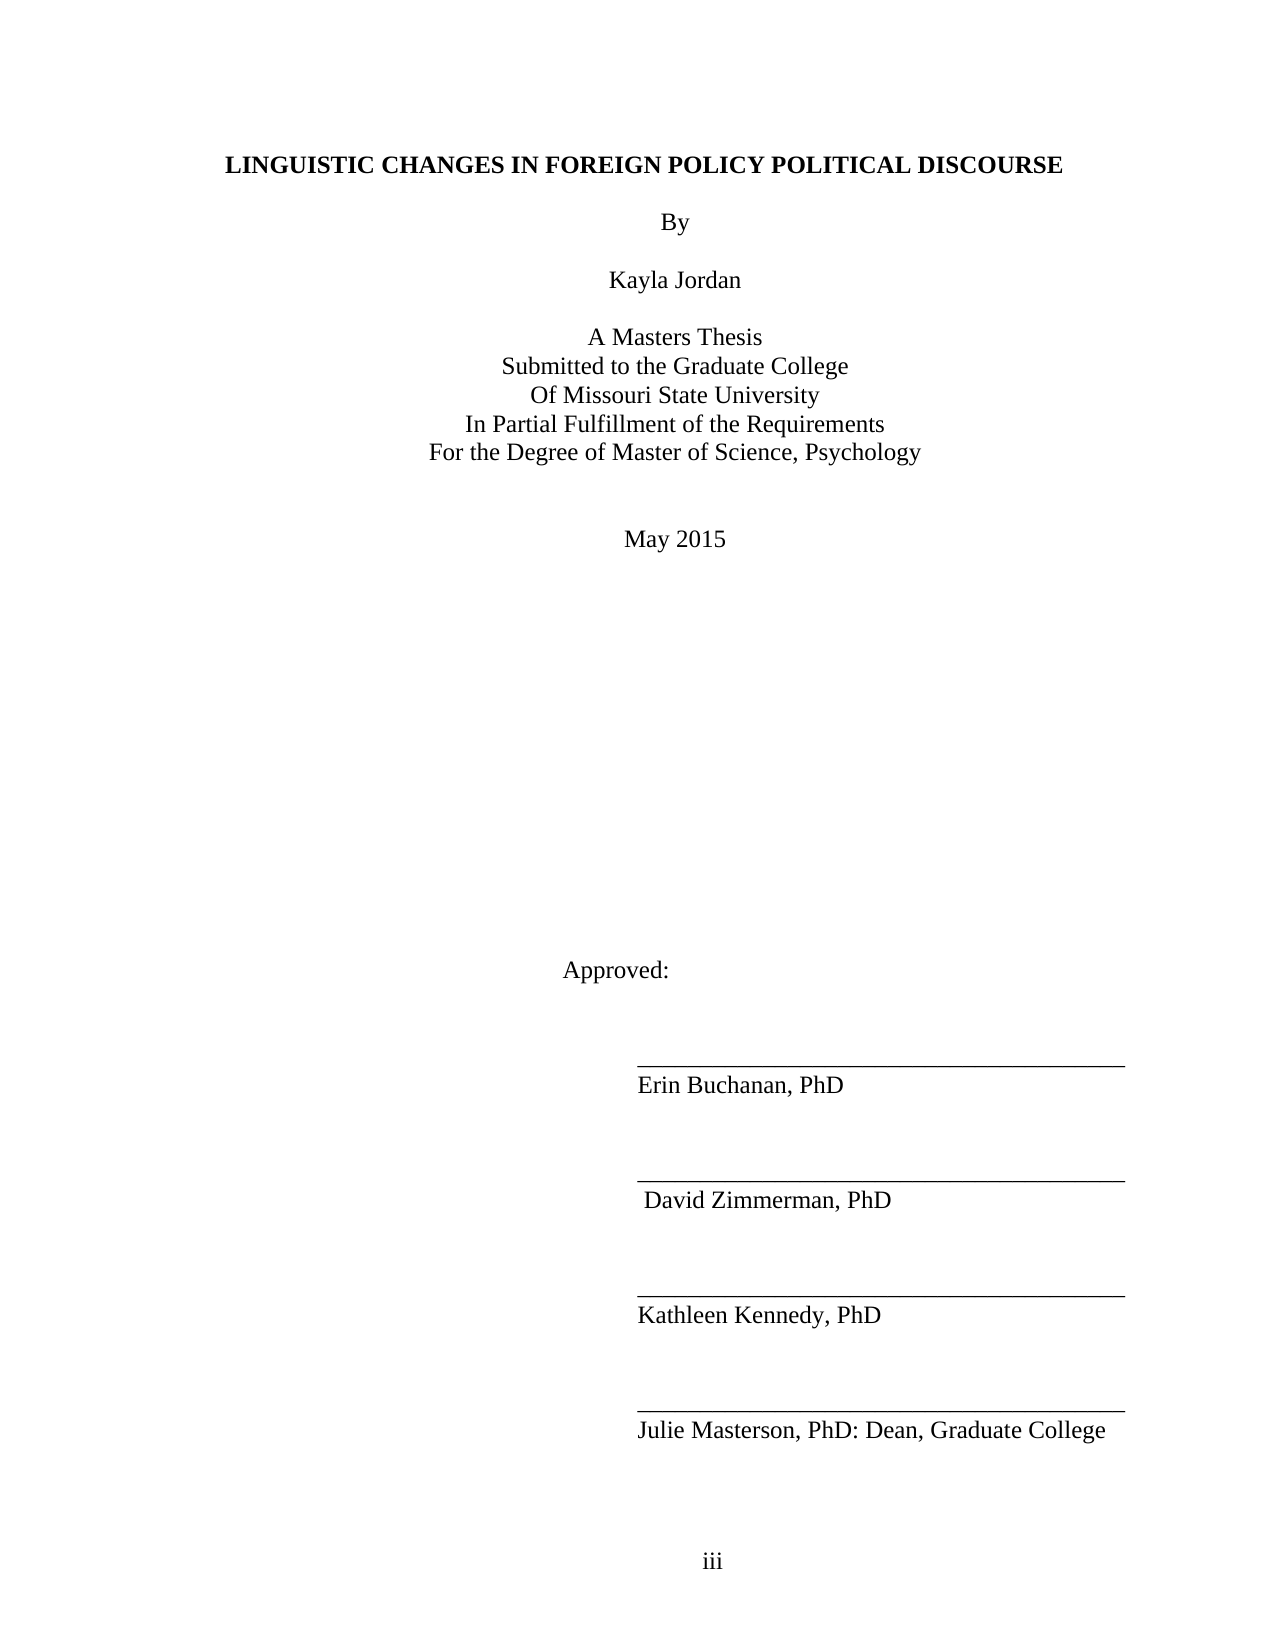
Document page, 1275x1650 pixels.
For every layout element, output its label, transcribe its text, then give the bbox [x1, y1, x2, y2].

text _______________________________________ [225, 1156, 1125, 1185]
text Julie Masterson, PhD: Dean, Graduate College [225, 1415, 1125, 1444]
text Erin Buchanan, PhD [225, 1070, 1125, 1099]
text For the Degree of Master of Science, Psychology [225, 437, 1125, 466]
text A Masters Thesis [225, 322, 1125, 351]
text Approved: [225, 955, 1125, 984]
text Kayla Jordan [225, 265, 1125, 294]
text _______________________________________ [225, 1271, 1125, 1300]
text In Partial Fulfillment of the Requirements [225, 409, 1125, 437]
text May 2015 [225, 524, 1125, 552]
text Submitted to the Graduate College [225, 351, 1125, 380]
text _______________________________________ [225, 1041, 1125, 1070]
text By [225, 207, 1125, 236]
text Of Missouri State University [225, 380, 1125, 409]
text _______________________________________ [225, 1386, 1125, 1415]
text Kathleen Kennedy, PhD [225, 1300, 1125, 1329]
text LINGUISTIC CHANGES IN FOREIGN POLICY POLITICAL DISCOURSE [225, 150, 1125, 179]
text David Zimmerman, PhD [225, 1185, 1125, 1214]
